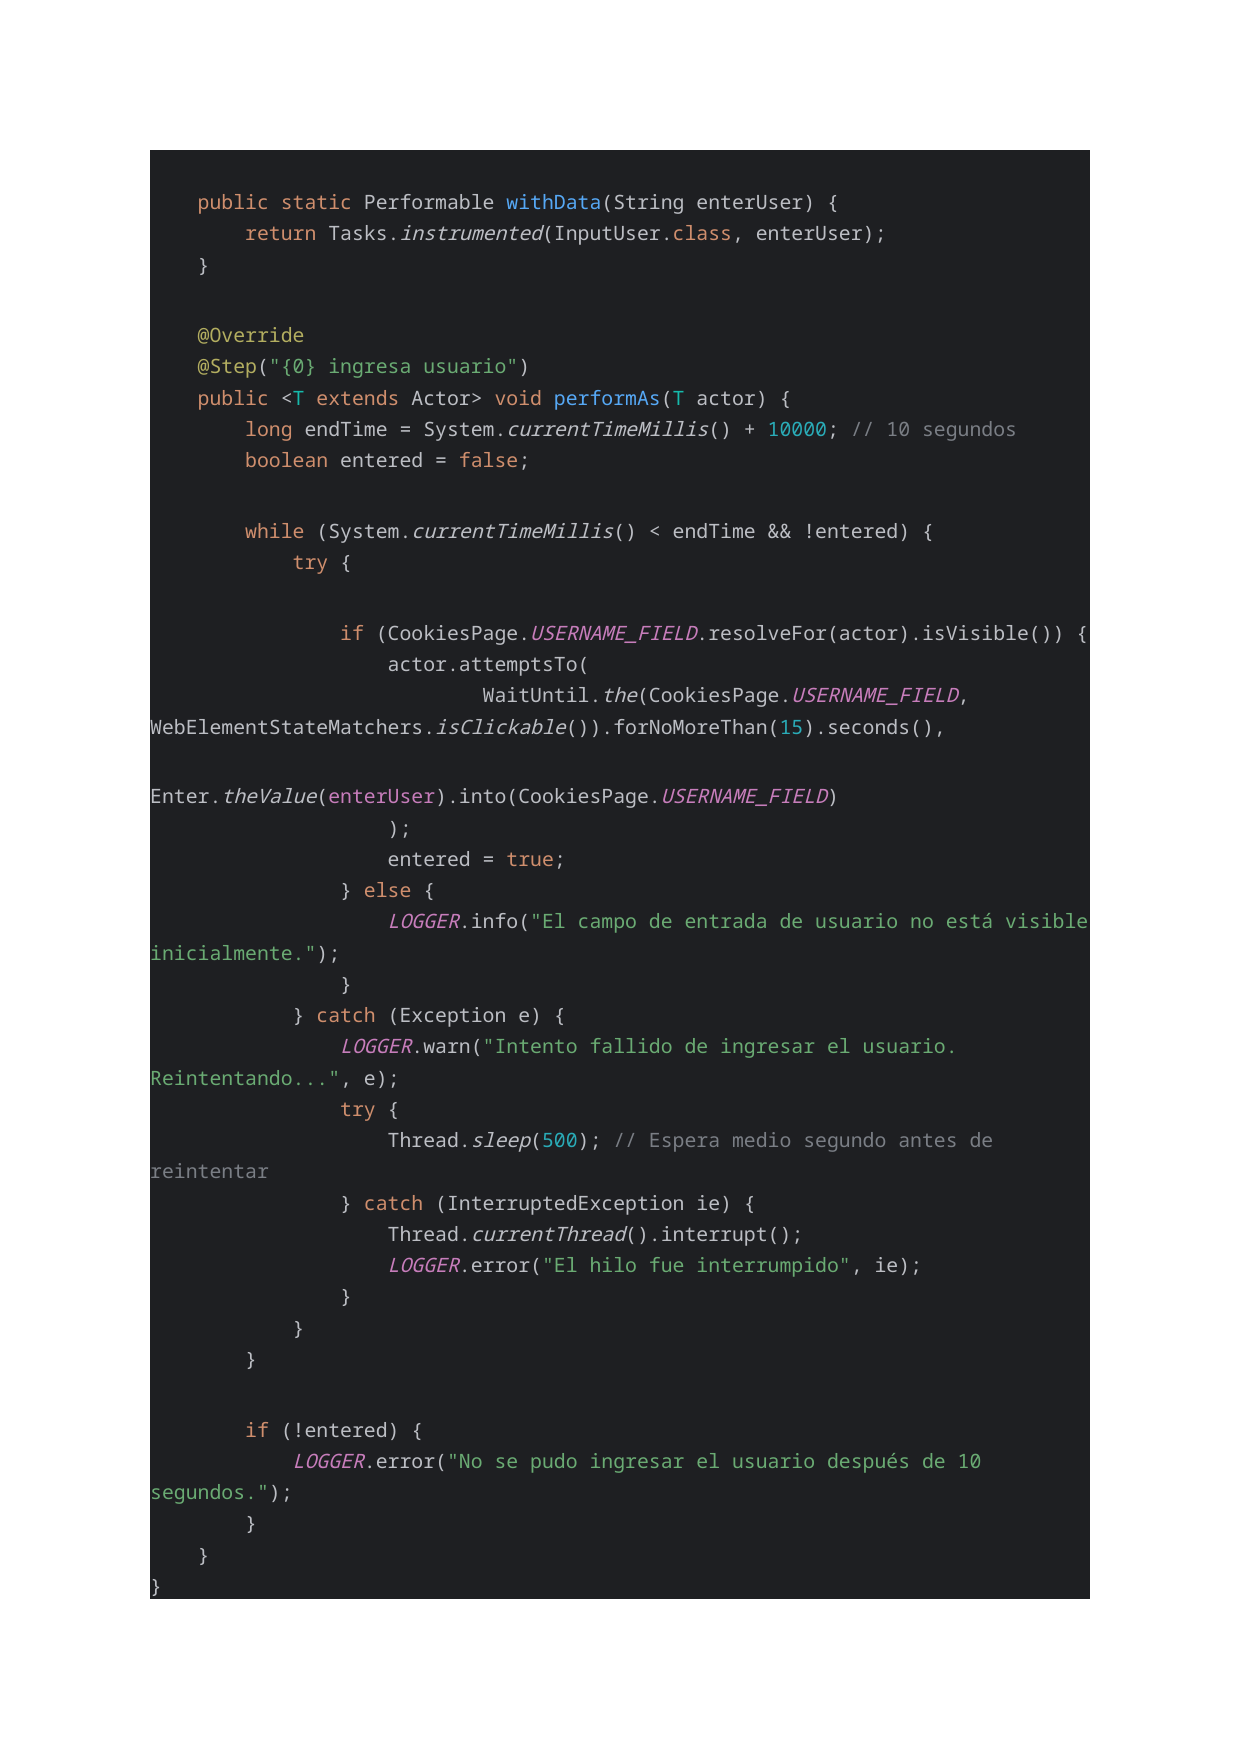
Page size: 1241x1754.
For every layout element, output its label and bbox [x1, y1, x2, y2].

text [150, 150, 1090, 1599]
